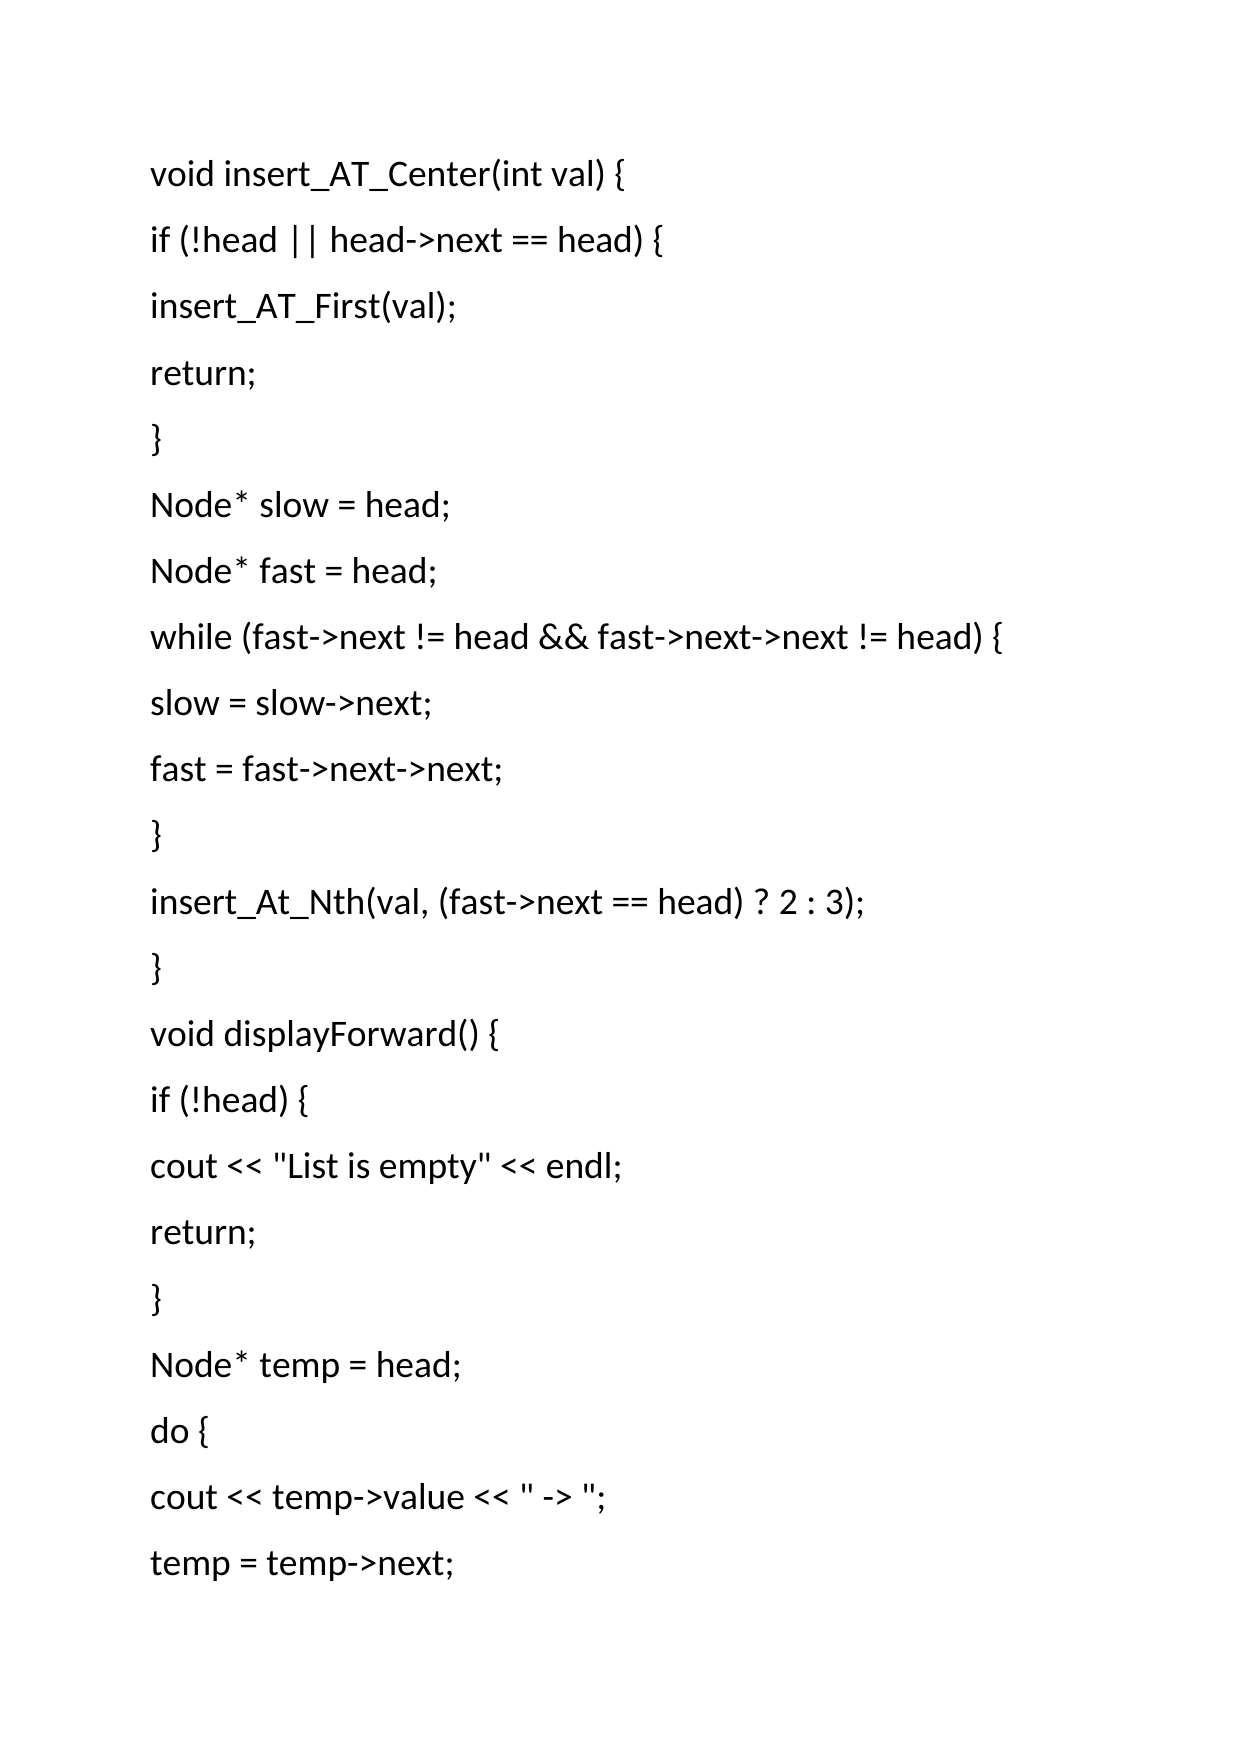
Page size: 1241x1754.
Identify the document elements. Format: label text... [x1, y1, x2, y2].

text } [150, 414, 1090, 460]
text temp = temp->next; [150, 1539, 1090, 1585]
text void insert_AT_Center(int val) { [150, 150, 1090, 196]
text if (!head || head->next == head) { [150, 216, 1090, 262]
text return; [150, 348, 1090, 394]
text Node* temp = head; [150, 1341, 1090, 1386]
text cout << "List is empty" << endl; [150, 1142, 1090, 1188]
text void displayForward() { [150, 1010, 1090, 1056]
text while (fast->next != head && fast->next->next != head) { [150, 613, 1090, 659]
text fast = fast->next->next; [150, 745, 1090, 791]
text return; [150, 1208, 1090, 1254]
text } [150, 944, 1090, 989]
text cout << temp->value << " -> "; [150, 1473, 1090, 1519]
text insert_AT_First(val); [150, 282, 1090, 328]
text } [150, 1274, 1090, 1320]
text } [150, 811, 1090, 857]
text if (!head) { [150, 1076, 1090, 1122]
text Node* fast = head; [150, 547, 1090, 593]
text Node* slow = head; [150, 481, 1090, 527]
text insert_At_Nth(val, (fast->next == head) ? 2 : 3); [150, 878, 1090, 923]
text do { [150, 1407, 1090, 1453]
text slow = slow->next; [150, 679, 1090, 725]
